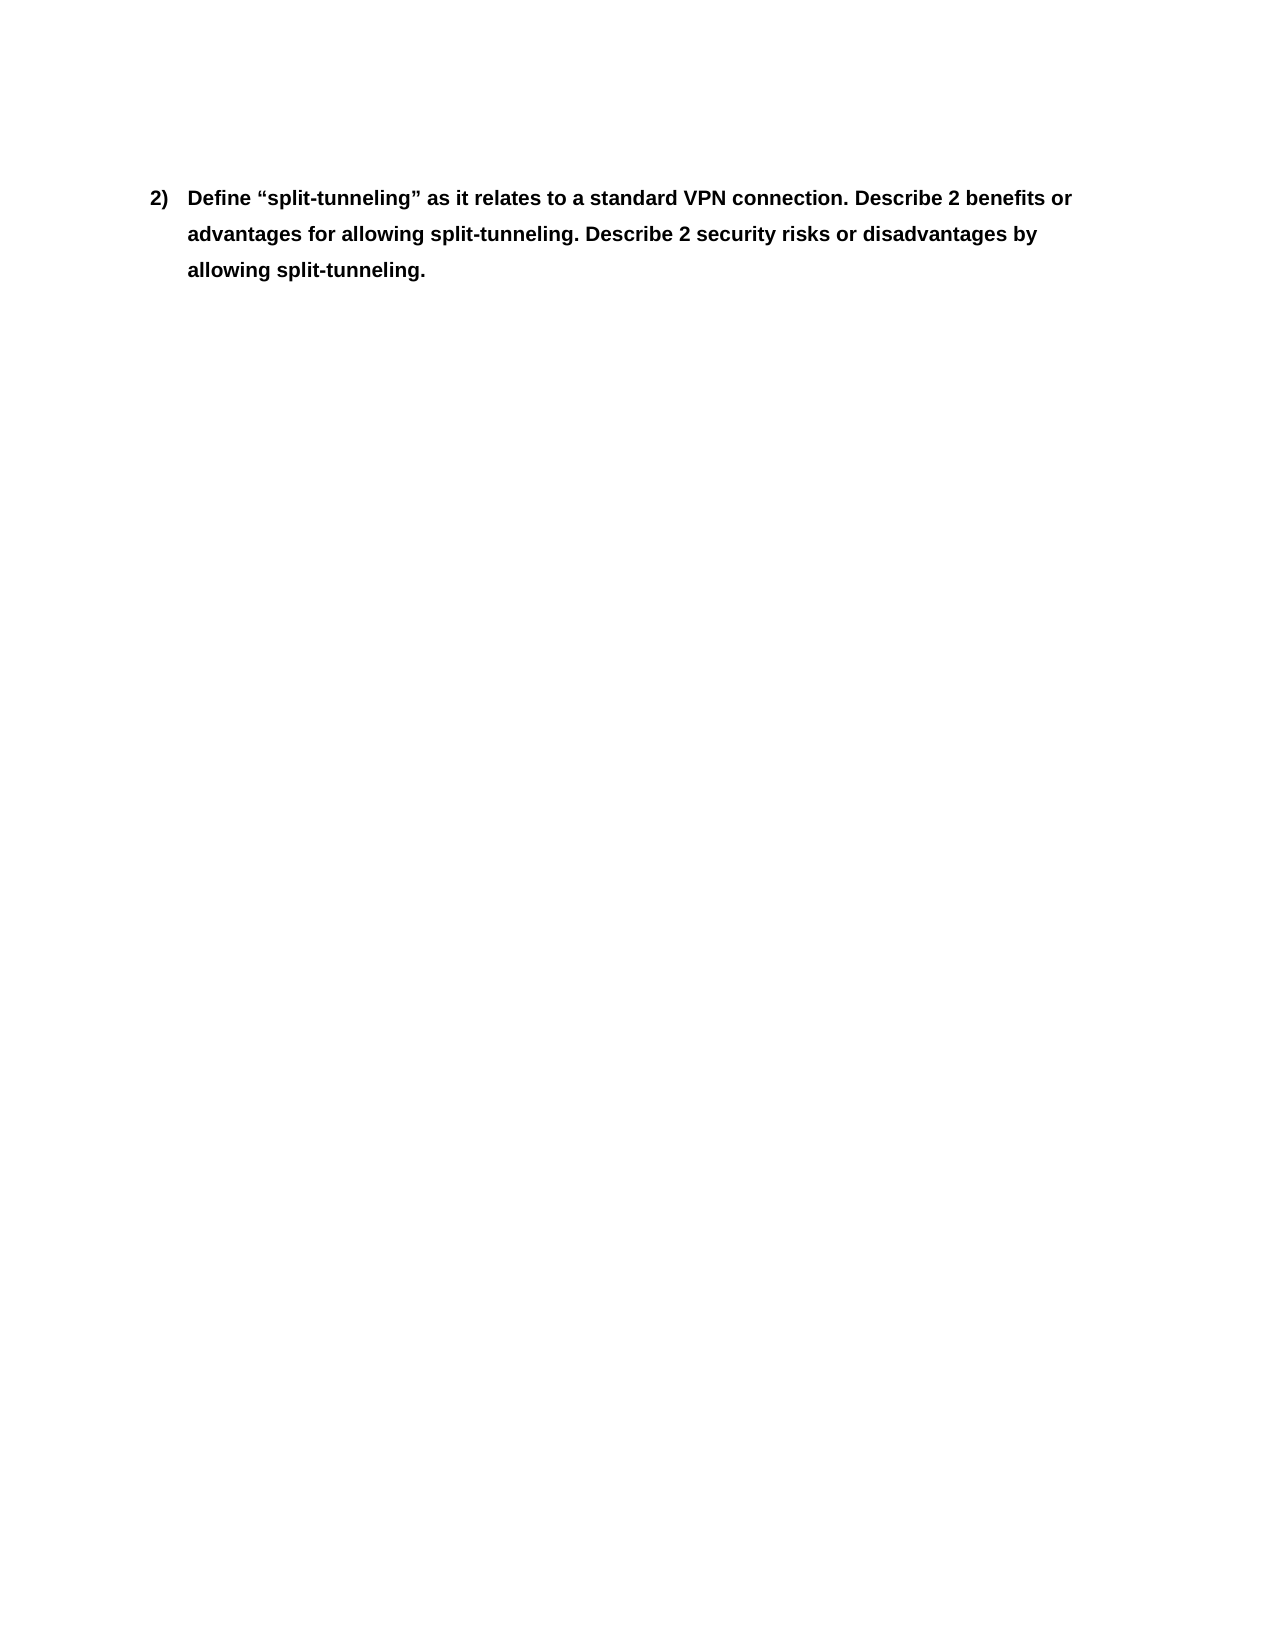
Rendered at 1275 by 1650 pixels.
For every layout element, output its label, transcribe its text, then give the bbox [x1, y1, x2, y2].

list Define “split-tunneling” as it relates to a standard VPN connection. Describe 2 benefits or advantages for allowing split-tunneling. Describe 2 security risks or disadvantages by allowing split-tunneling. [150, 186, 1125, 282]
